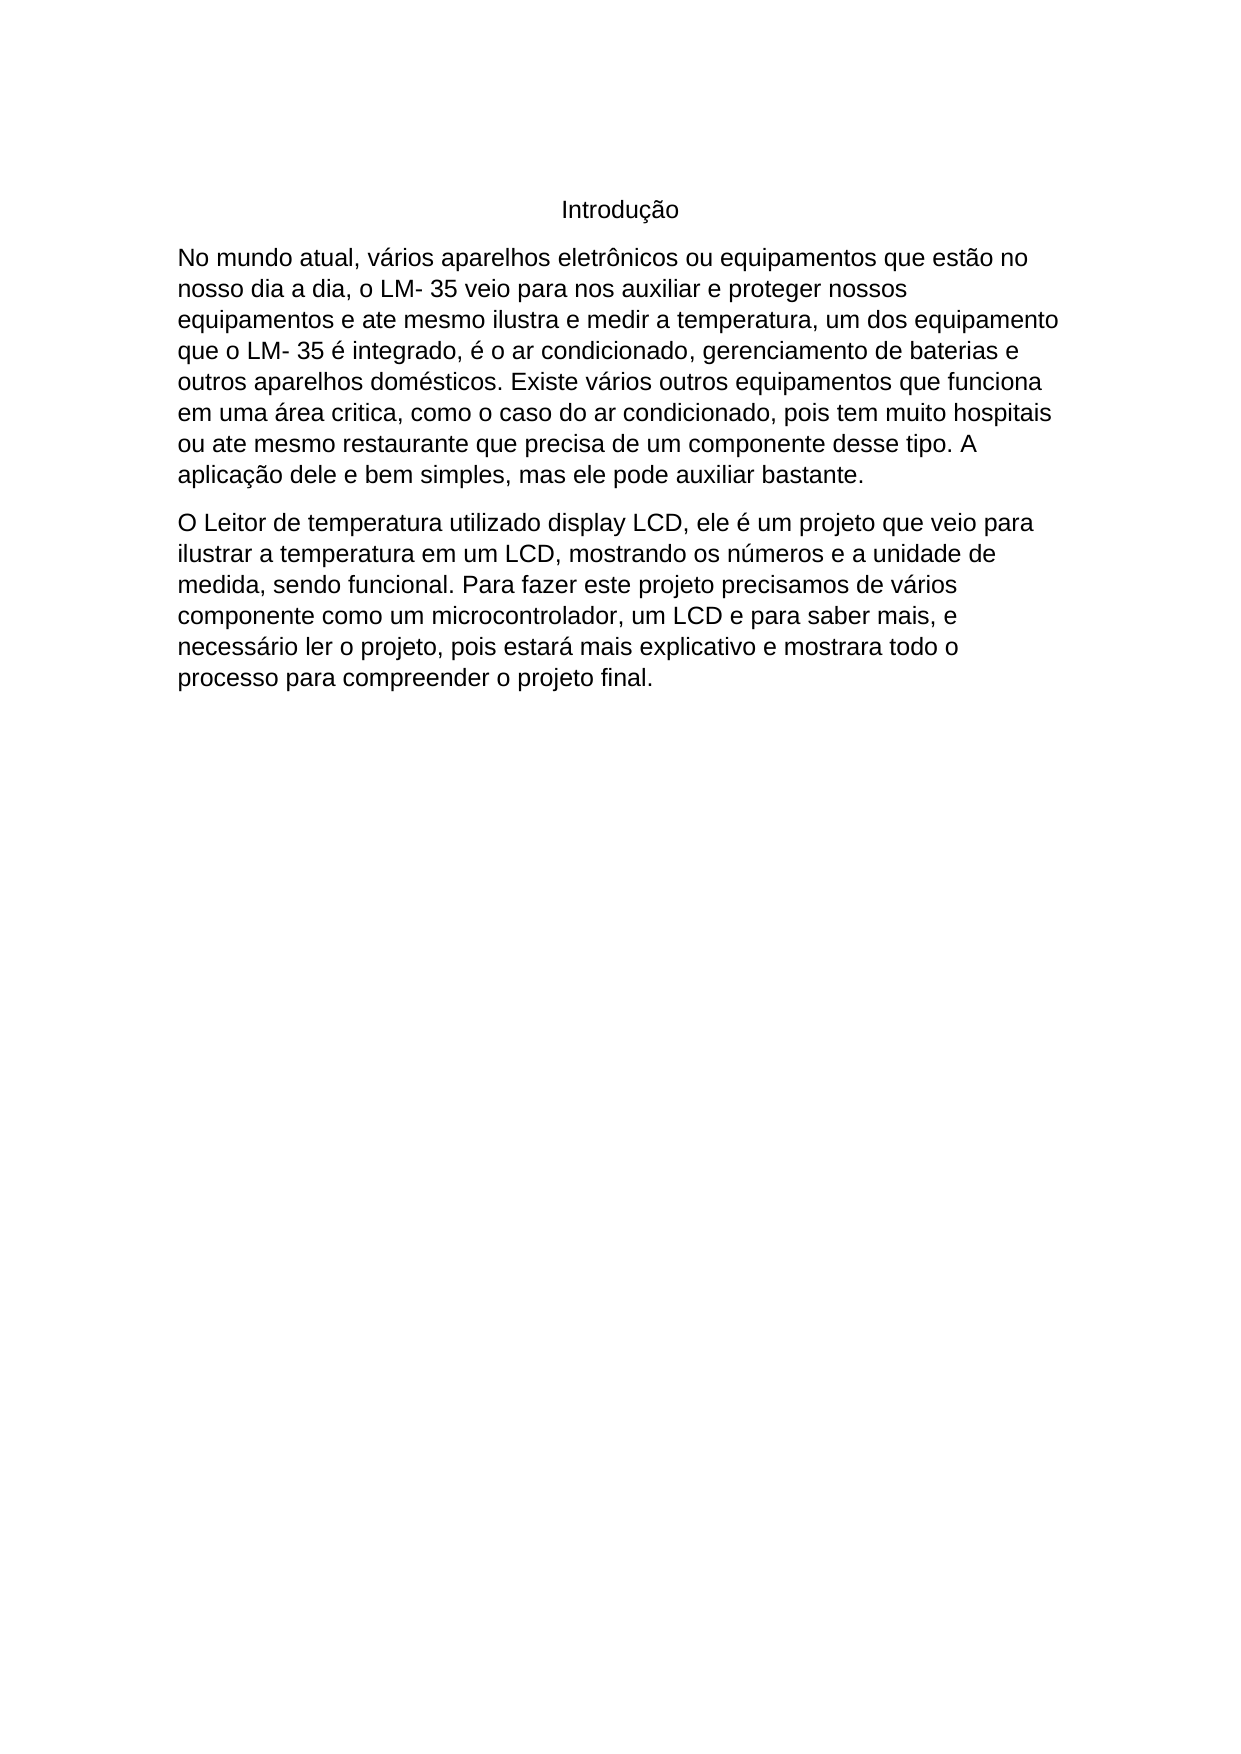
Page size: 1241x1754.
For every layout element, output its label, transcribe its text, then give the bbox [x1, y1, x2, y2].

text Introdução [177, 195, 1063, 224]
text O Leitor de temperatura utilizado display LCD, ele é um projeto que veio para ilustrar a temperatura em um LCD, mostrando os números e a unidade de medida, sendo funcional. Para fazer este projeto precisamos de vários componente como um microcontrolador, um LCD e para saber mais, e necessário ler o projeto, pois estará mais explicativo e mostrara todo o processo para compreender o projeto final. [177, 508, 1063, 692]
text No mundo atual, vários aparelhos eletrônicos ou equipamentos que estão no nosso dia a dia, o LM- 35 veio para nos auxiliar e proteger nossos equipamentos e ate mesmo ilustra e medir a temperatura, um dos equipamento que o LM- 35 é integrado, é o ar condicionado, gerenciamento de baterias e outros aparelhos domésticos. Existe vários outros equipamentos que funciona em uma área critica, como o caso do ar condicionado, pois tem muito hospitais ou ate mesmo restaurante que precisa de um componente desse tipo. A aplicação dele e bem simples, mas ele pode auxiliar bastante. [177, 243, 1063, 489]
